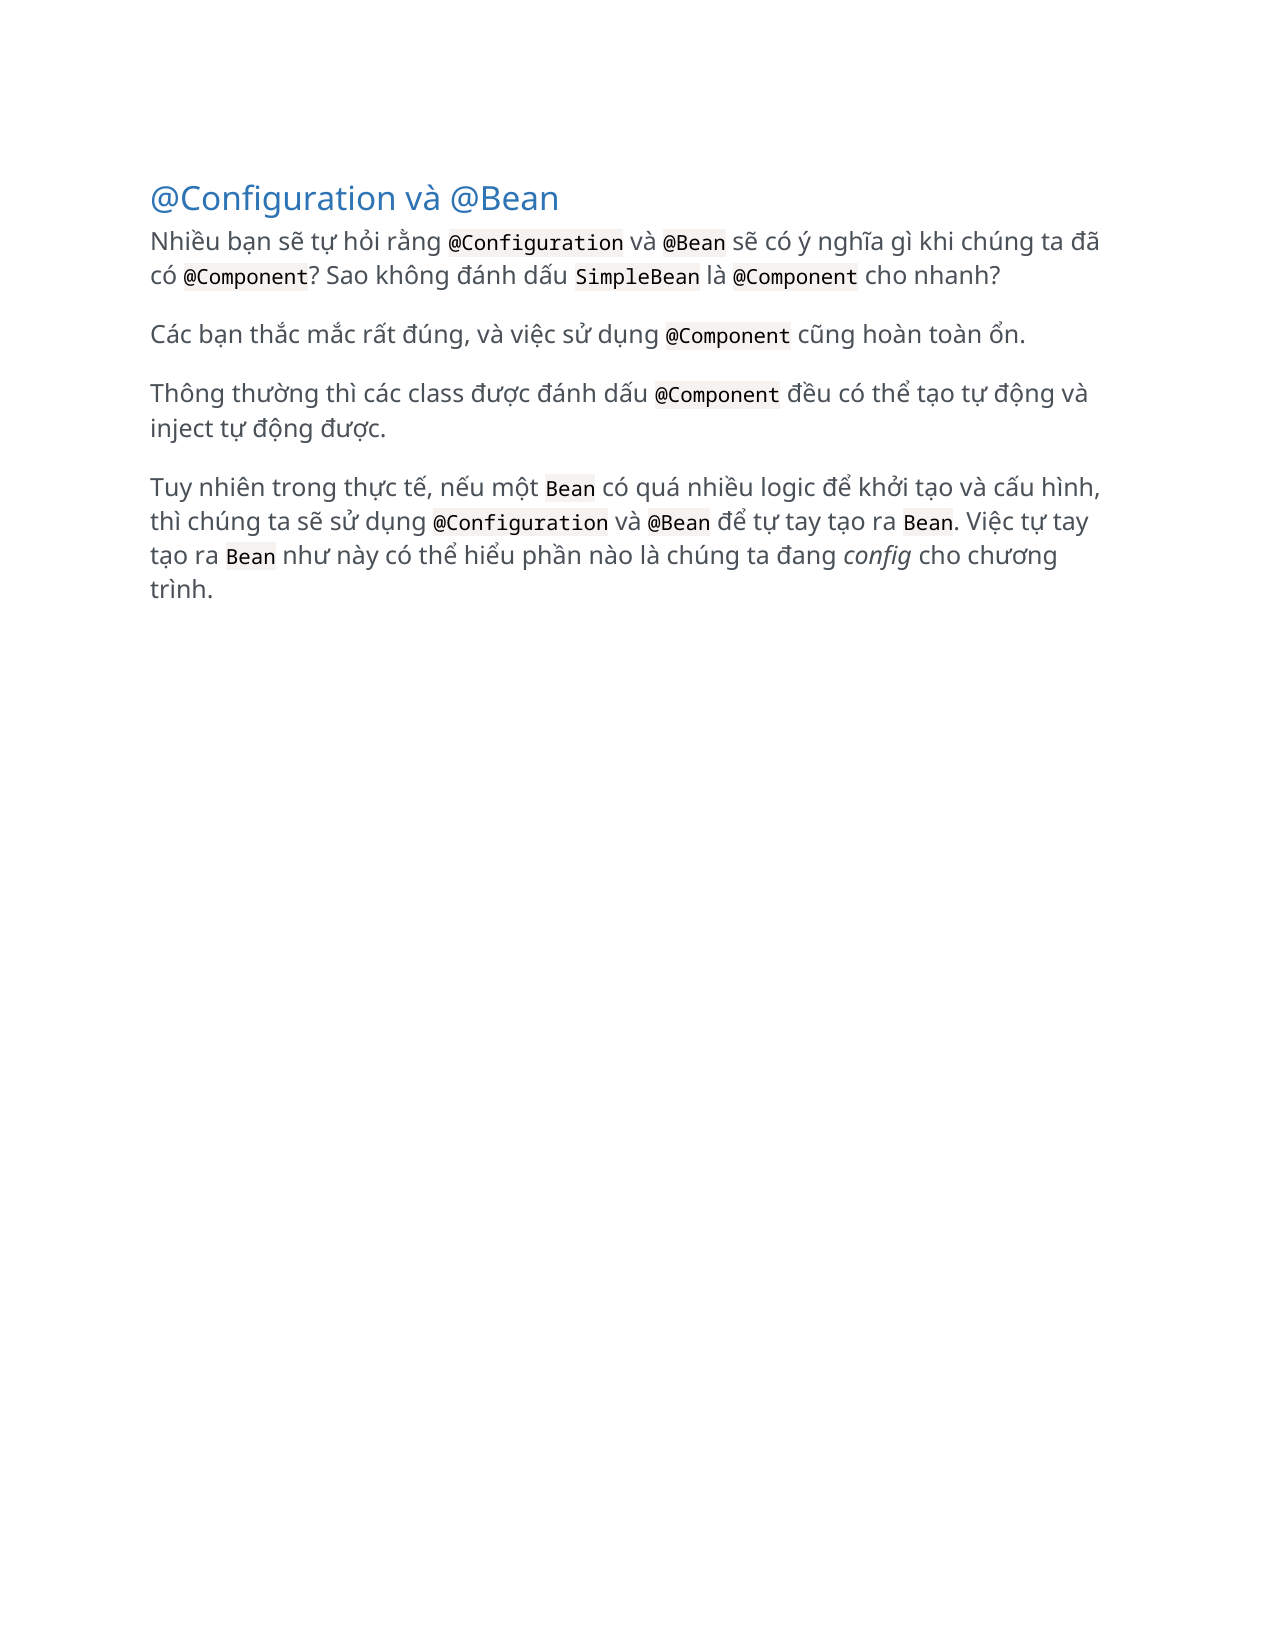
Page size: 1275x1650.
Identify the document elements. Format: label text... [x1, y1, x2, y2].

text Thông thường thì các class được đánh dấu @Component đều có thể tạo tự động và inject tự động được. [150, 376, 1125, 444]
text Nhiều bạn sẽ tự hỏi rằng @Configuration và @Bean sẽ có ý nghĩa gì khi chúng ta đã có @Component? Sao không đánh dấu SimpleBean là @Component cho nhanh? [150, 224, 1125, 292]
text Các bạn thắc mắc rất đúng, và việc sử dụng @Component cũng hoàn toàn ổn. [150, 317, 1125, 351]
subtitle @Configuration và @Bean [150, 175, 1125, 220]
text Tuy nhiên trong thực tế, nếu một Bean có quá nhiều logic để khởi tạo và cấu hình, thì chúng ta sẽ sử dụng @Configuration và @Bean để tự tay tạo ra Bean. Việc tự tay tạo ra Bean như này có thể hiểu phần nào là chúng ta đang config cho chương trình. [150, 469, 1125, 606]
